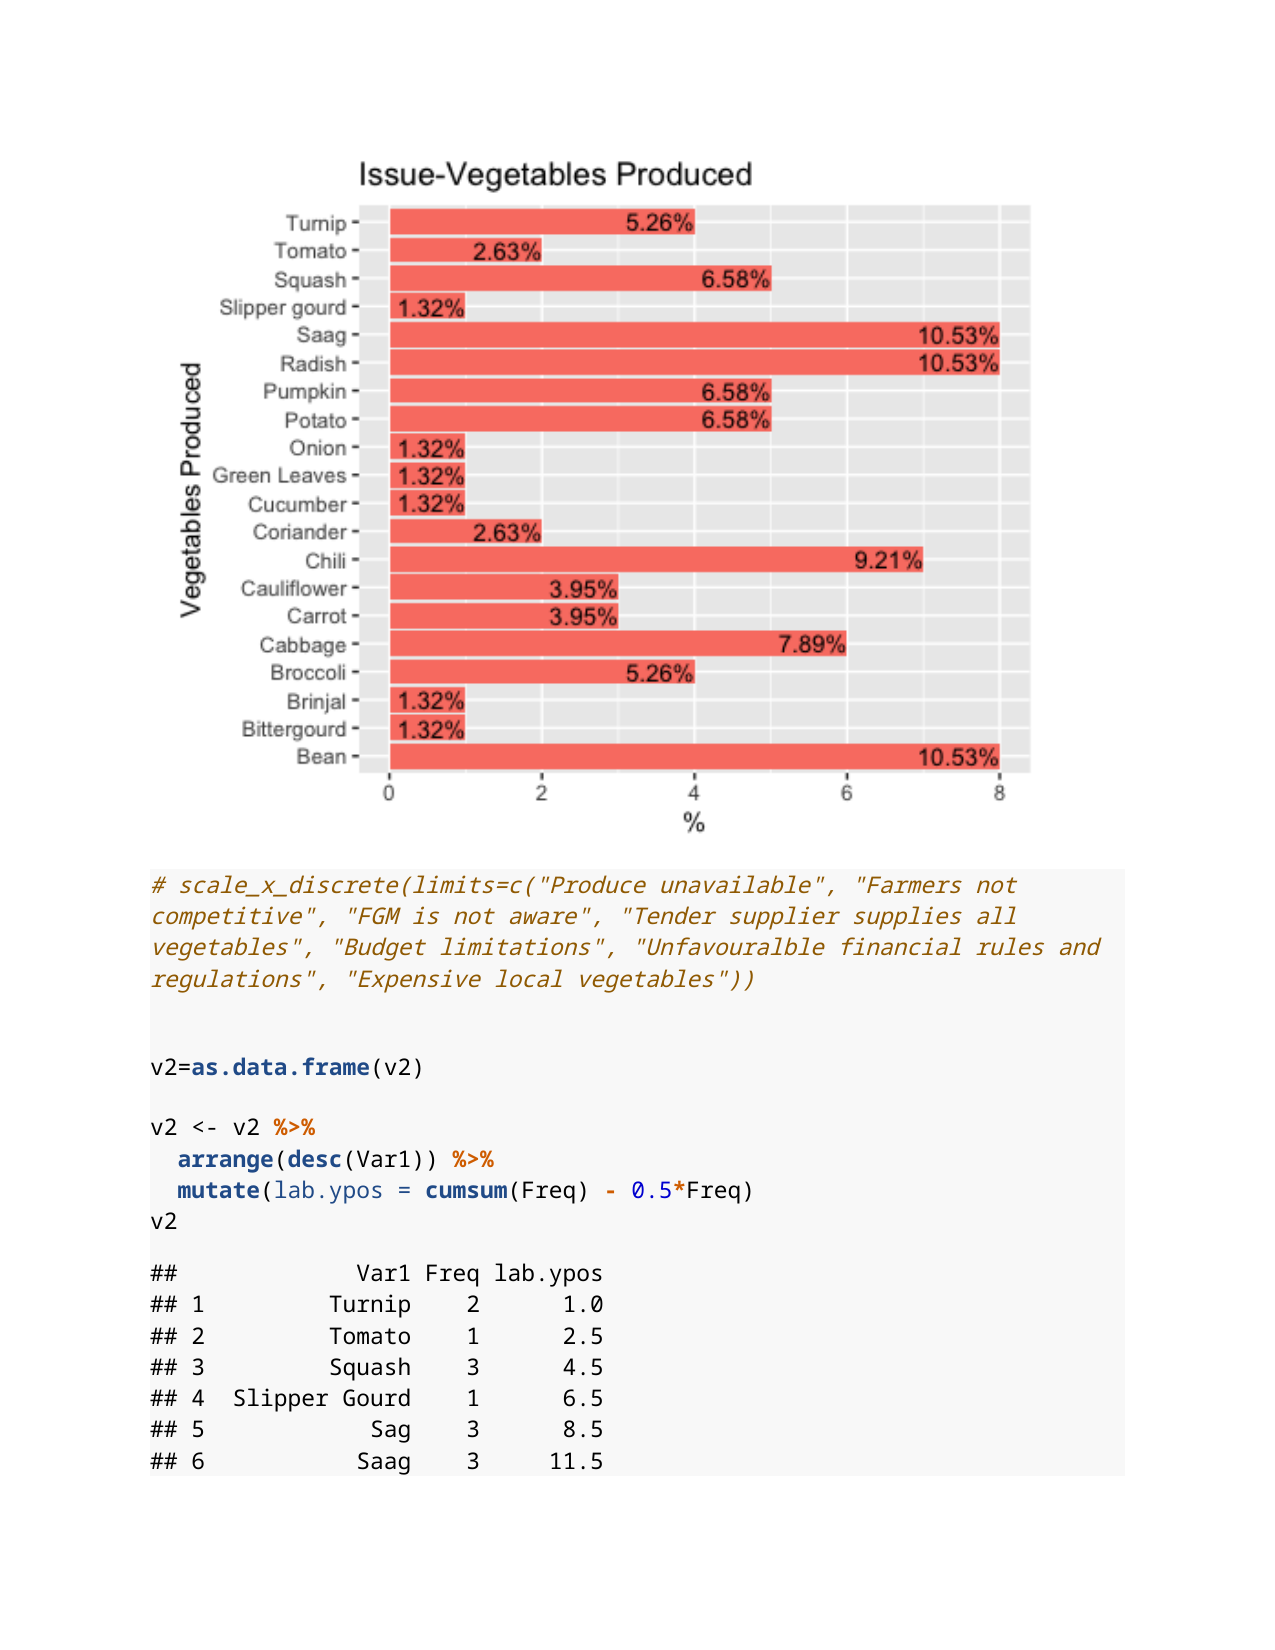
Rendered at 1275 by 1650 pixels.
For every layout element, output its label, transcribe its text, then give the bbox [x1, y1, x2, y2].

picture [168, 150, 1044, 850]
text # scale_x_discrete(limits=c("Produce unavailable", "Farmers not competitive", "FGM is not aware", "Tender supplier supplies all vegetables", "Budget limitations", "Unfavouralble financial rules and regulations", "Expensive local vegetables")) v2=as.data.frame(v2) v2 <- v2 %>% arrange(desc(Var1)) %>% mutate(lab.ypos = cumsum(Freq) - 0.5*Freq) v2 [150, 869, 1125, 1236]
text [150, 1257, 1125, 1476]
